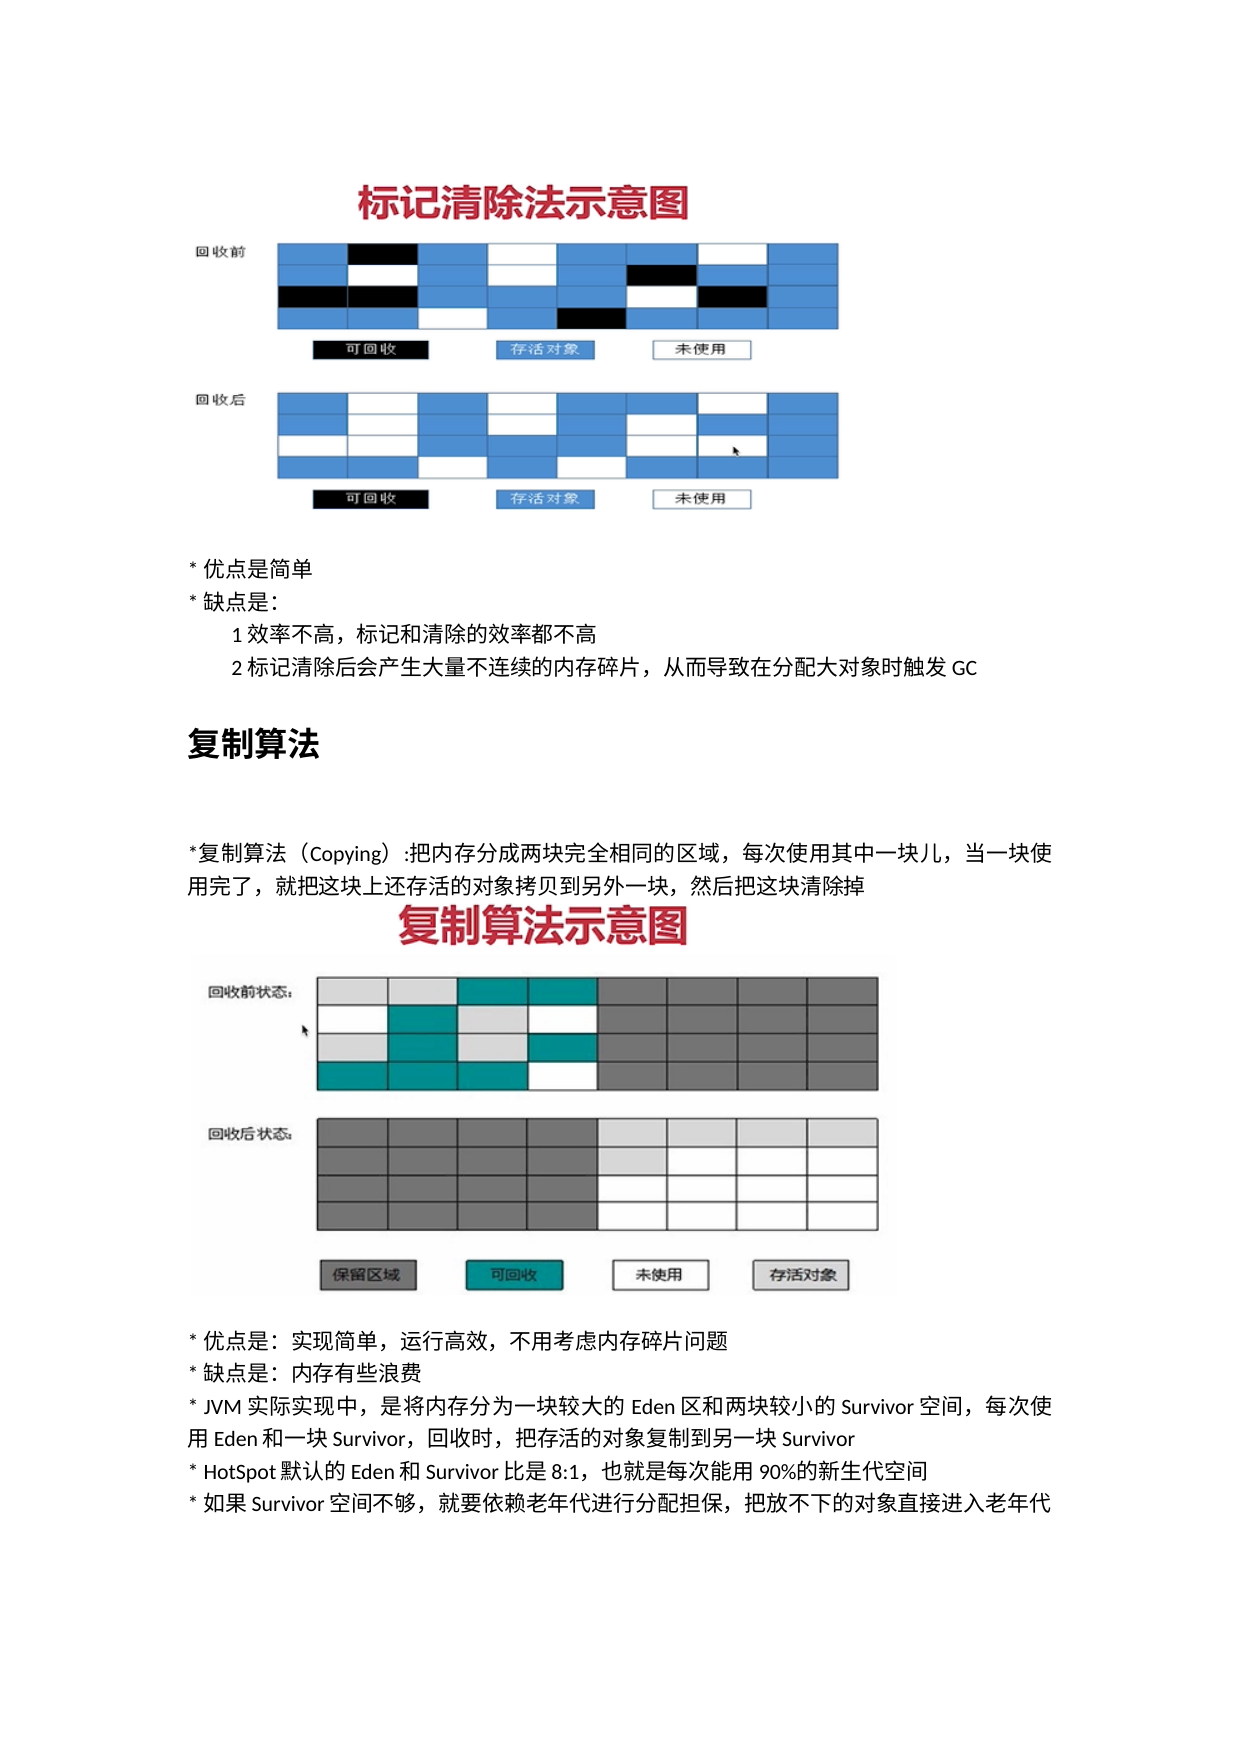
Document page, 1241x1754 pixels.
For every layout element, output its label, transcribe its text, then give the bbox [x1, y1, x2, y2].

picture [187, 162, 908, 537]
text * 优点是简单 [187, 552, 1053, 584]
picture [187, 900, 919, 1295]
text * 优点是：实现简单，运行高效，不用考虑内存碎片问题 [187, 1323, 1053, 1356]
subtitle 复制算法 [187, 709, 1053, 774]
text * HotSpot默认的Eden和Survivor比是8:1，也就是每次能用90%的新生代空间 [187, 1453, 1053, 1486]
text 2 标记清除后会产生大量不连续的内存碎片，从而导致在分配大对象时触发GC [187, 649, 1053, 682]
text * 缺点是：内存有些浪费 [187, 1356, 1053, 1388]
text 1 效率不高，标记和清除的效率都不高 [187, 617, 1053, 649]
text * 如果Survivor空间不够，就要依赖老年代进行分配担保，把放不下的对象直接进入老年代 [187, 1486, 1053, 1518]
text * 缺点是： [187, 584, 1053, 617]
text * JVM实际实现中，是将内存分为一块较大的Eden区和两块较小的Survivor空间，每次使用Eden和一块Survivor，回收时，把存活的对象复制到另一块Survivor [187, 1388, 1053, 1453]
text *复制算法（Copying）:把内存分成两块完全相同的区域，每次使用其中一块儿，当一块使用完了，就把这块上还存活的对象拷贝到另外一块，然后把这块清除掉 [187, 836, 1053, 901]
